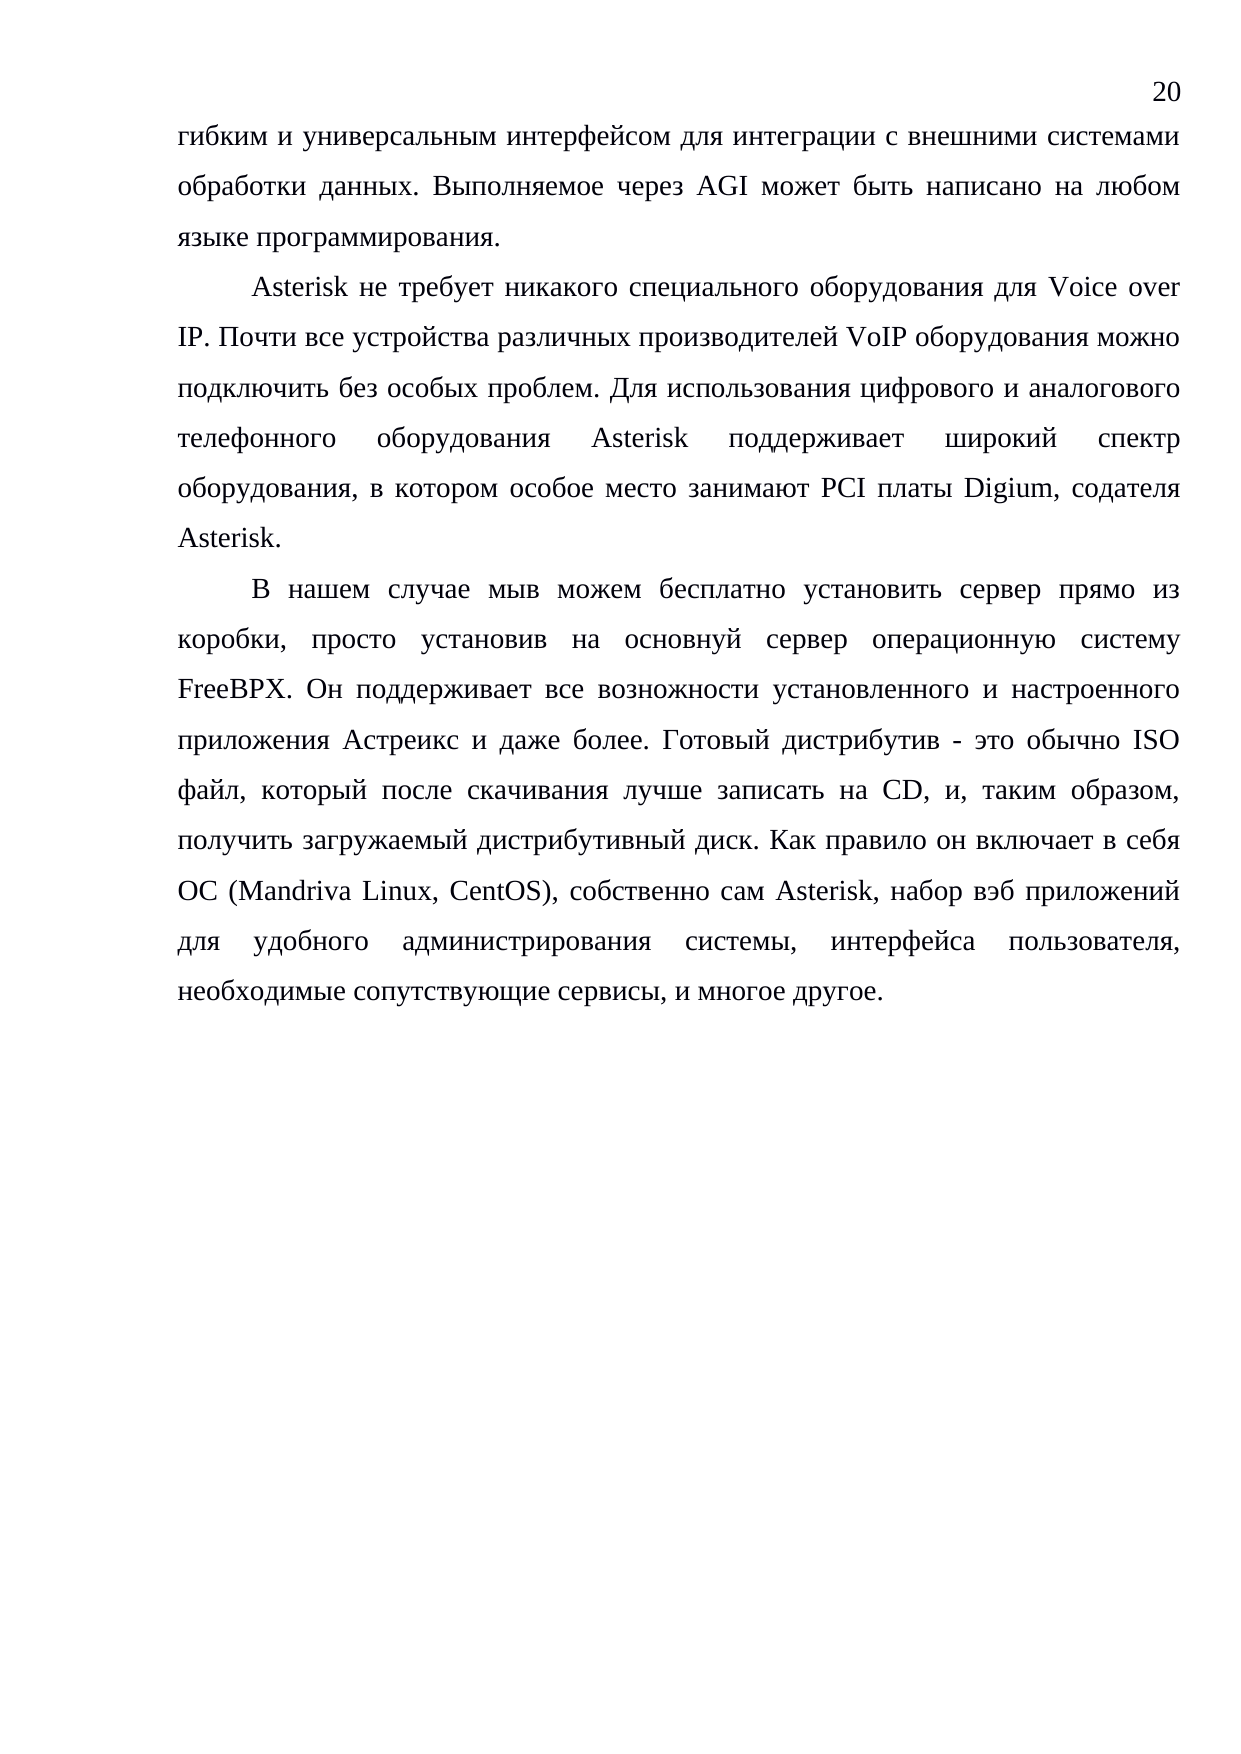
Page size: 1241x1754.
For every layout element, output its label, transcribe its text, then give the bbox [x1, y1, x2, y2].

text Asterisk не требует никакого специального оборудования для Voice over IP. Почти все устройства различных производителей VoIP оборудования можно подключить без особых проблем. Для использования цифрового и аналогового телефонного оборудования Asterisk поддерживает широкий спектр оборудования, в котором особое место занимают PCI платы Digium, содателя Asterisk. [177, 269, 1181, 554]
text В нашем случае мыв можем бесплатно установить сервер прямо из коробки, просто установив на основнуй сервер операционную систему FreeBPX. Он поддерживает все возножности установленного и настроенного приложения Астреикс и даже более. Готовый дистрибутив - это обычно ISO файл, который после скачивания лучше записать на CD, и, таким образом, получить загружаемый дистрибутивный диск. Как правило он включает в себя ОС (Mandriva Linux, CentOS), собственно сам Asterisk, набор вэб приложений для удобного администрирования системы, интерфейса пользователя, необходимые сопутствующие сервисы, и многое другое. [177, 571, 1181, 1007]
